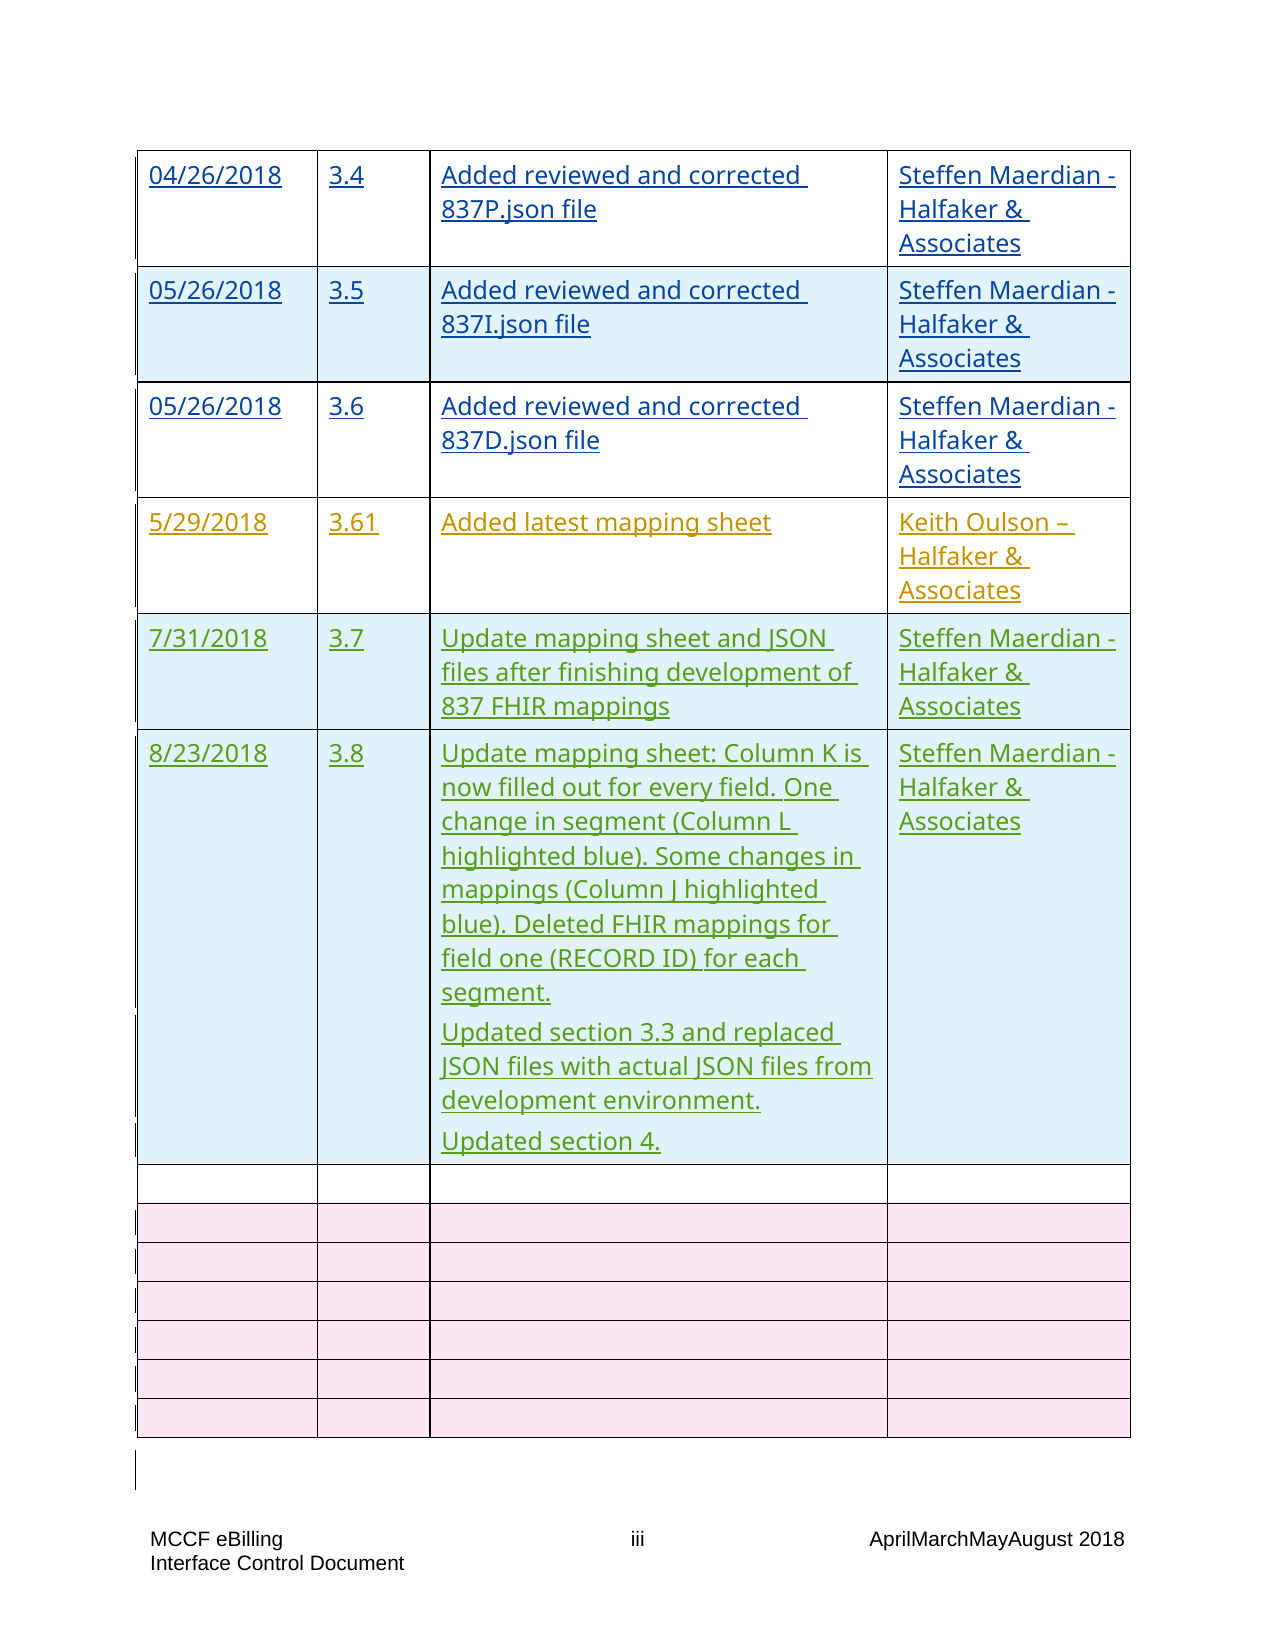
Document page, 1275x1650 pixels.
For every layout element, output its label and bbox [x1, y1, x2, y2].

table_cell [318, 498, 429, 613]
table_cell [888, 151, 1130, 266]
table_cell [138, 383, 317, 497]
table_cell [888, 1165, 1130, 1202]
table_cell [888, 498, 1130, 613]
table_cell [431, 383, 887, 497]
table_cell [318, 383, 429, 497]
table_cell [138, 151, 317, 266]
table_cell [888, 383, 1130, 497]
table_cell [431, 498, 887, 613]
table_cell [318, 1165, 429, 1202]
table_cell [431, 1165, 887, 1202]
table_cell [431, 151, 887, 266]
table_cell [138, 1165, 317, 1202]
table_cell [318, 151, 429, 266]
table_cell [138, 498, 317, 613]
